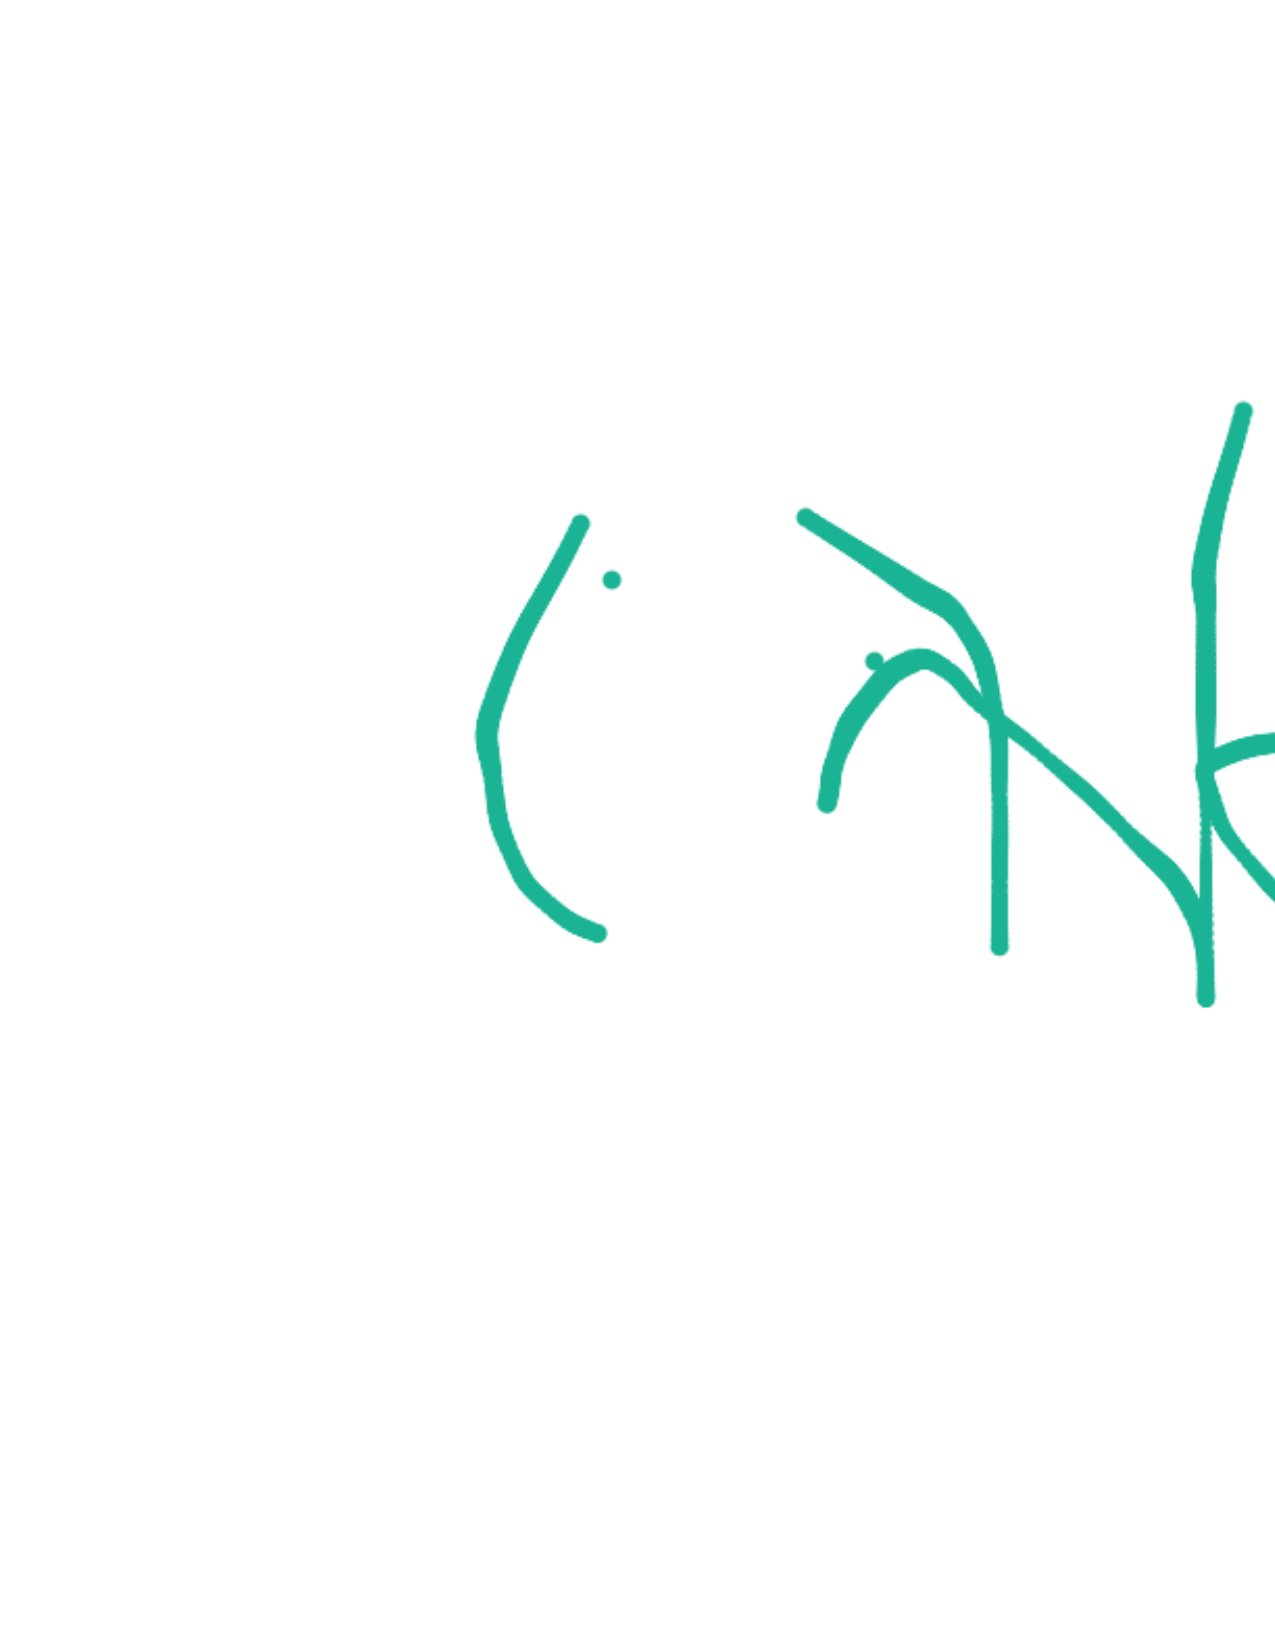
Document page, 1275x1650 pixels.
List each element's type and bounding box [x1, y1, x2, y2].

picture [206, 150, 1275, 1400]
